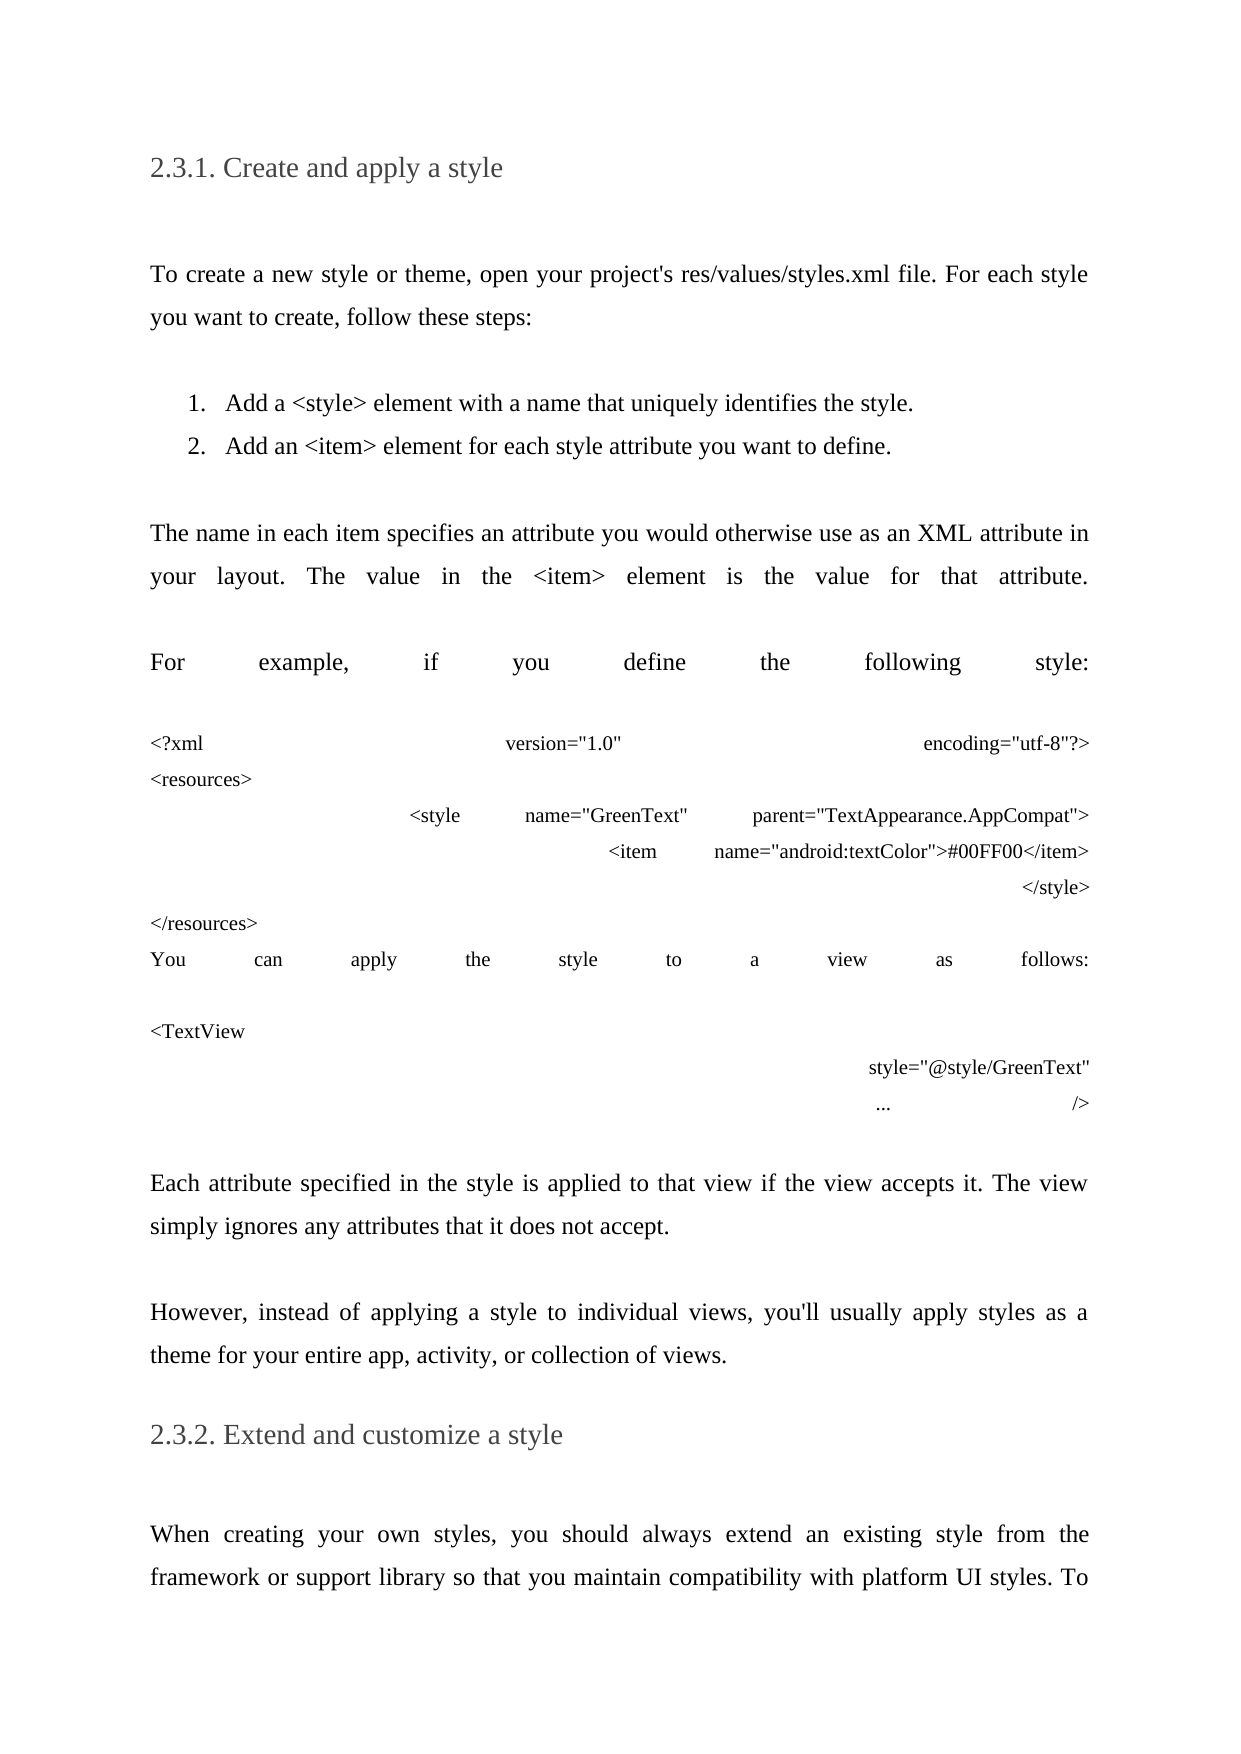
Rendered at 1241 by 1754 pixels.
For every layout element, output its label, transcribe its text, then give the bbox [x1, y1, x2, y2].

list Add a <style> element with a name that uniquely identifies the style. [187, 388, 1090, 417]
text However, instead of applying a style to individual views, you'll usually apply styles as a theme for your entire app, activity, or collection of views. [150, 1254, 1090, 1369]
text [150, 1519, 1090, 1591]
text To create a new style or theme, open your project's res/values/styles.xml file. For each style you want to create, follow these steps: [150, 259, 1090, 331]
text The name in each item specifies an attribute you would otherwise use as an XML attribute in your layout. The value in the <item> element is the value for that attribute. For example, if you define the following style: <?xml version="1.0" encoding="utf-8"?> <resources> <style name="GreenText" parent="TextAppearance.AppCompat"> <item name="android:textColor">#00FF00</item> </style> </resources> You can apply the style to a view as follows: <TextView style="@style/GreenText" ... /> [150, 518, 1090, 1155]
subtitle 2.3.1. Create and apply a style [150, 150, 1090, 234]
subtitle 2.3.2. Extend and customize a style [150, 1417, 1090, 1451]
list Add an <item> element for each style attribute you want to define. [187, 431, 1090, 460]
text Each attribute specified in the style is applied to that view if the view accepts it. The view simply ignores any attributes that it does not accept. [150, 1168, 1090, 1240]
